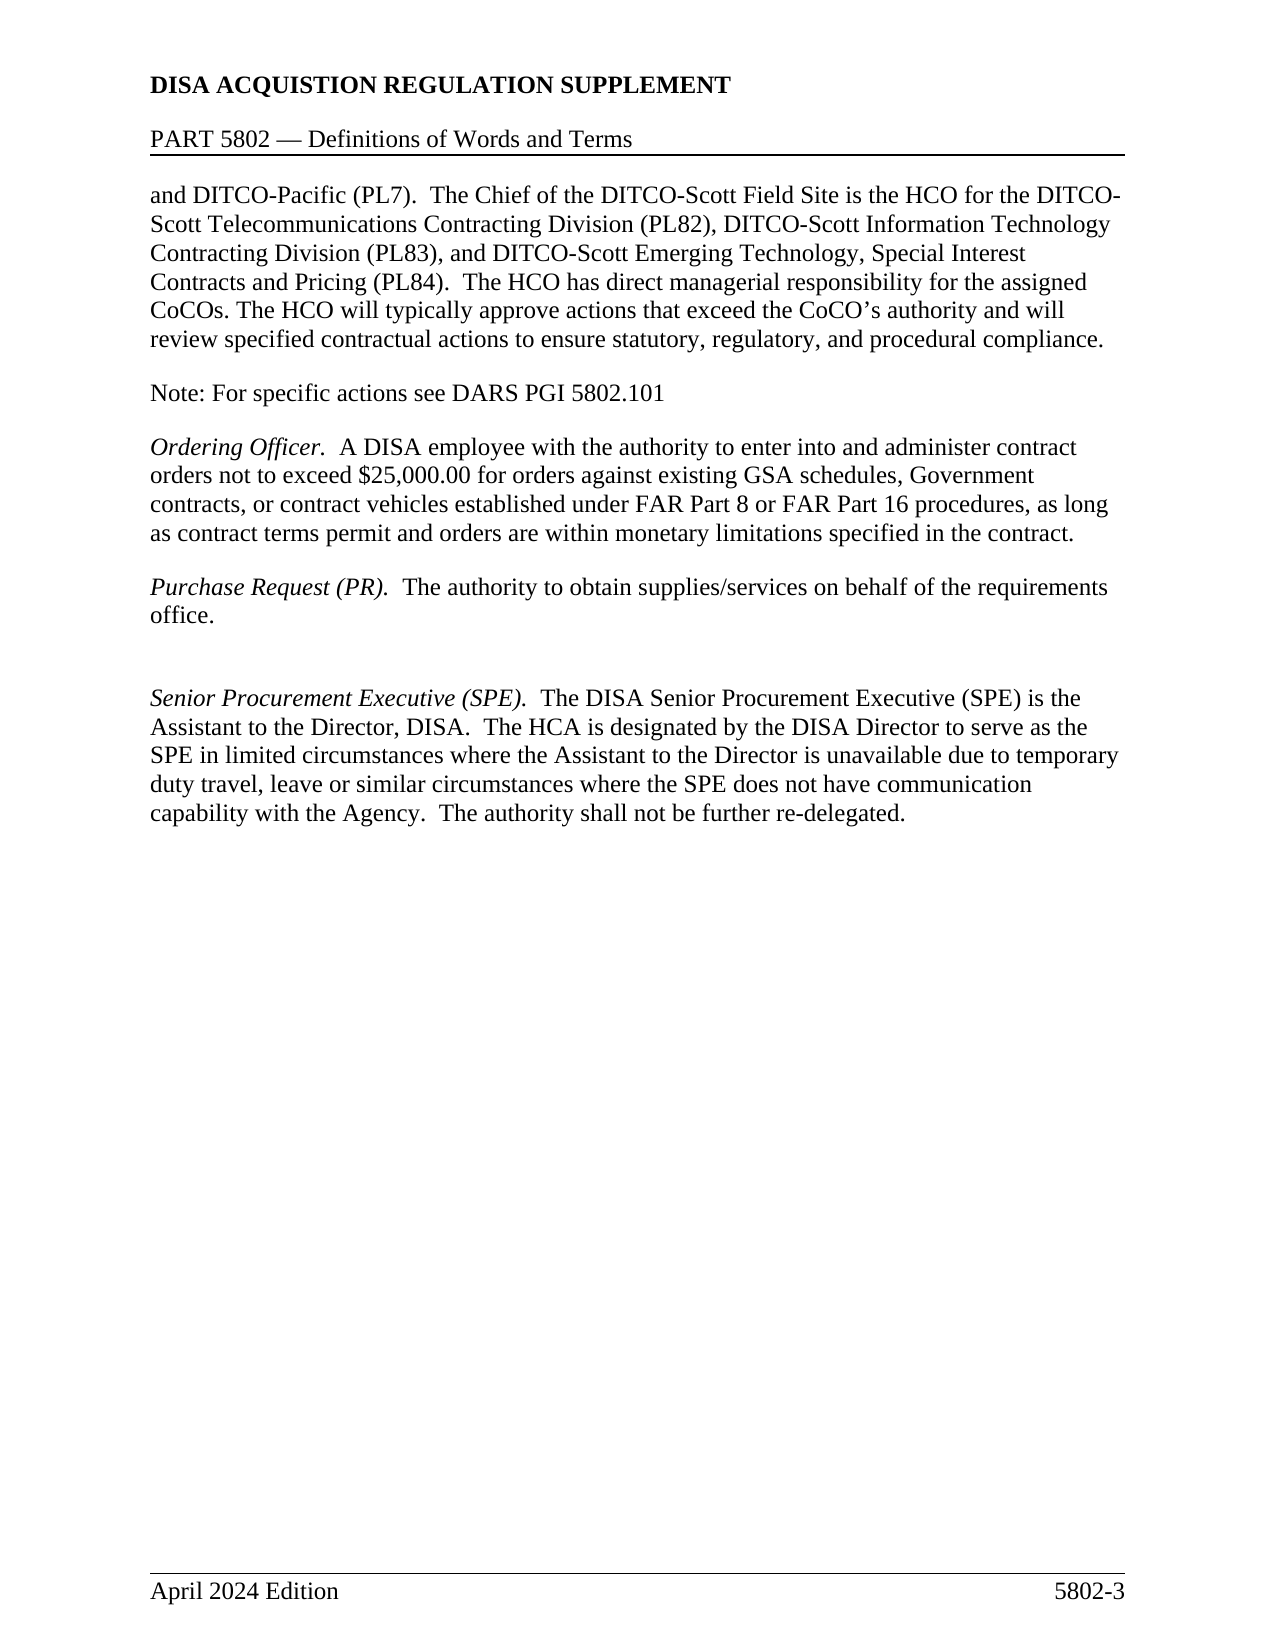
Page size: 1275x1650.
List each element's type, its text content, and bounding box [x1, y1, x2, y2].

text Purchase Request (PR). The authority to obtain supplies/services on behalf of the requirements office. [150, 572, 1125, 629]
text Ordering Officer. A DISA employee with the authority to enter into and administer contract orders not to exceed $25,000.00 for orders against existing GSA schedules, Government contracts, or contract vehicles established under FAR Part 8 or FAR Part 16 procedures, as long as contract terms permit and orders are within monetary limitations specified in the contract. [150, 432, 1125, 547]
text Note: For specific actions see DARS PGI 5802.101 [150, 378, 1125, 407]
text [150, 181, 1125, 353]
text Senior Procurement Executive (SPE). The DISA Senior Procurement Executive (SPE) is the Assistant to the Director, DISA. The HCA is designated by the DISA Director to serve as the SPE in limited circumstances where the Assistant to the Director is unavailable due to temporary duty travel, leave or similar circumstances where the SPE does not have communication capability with the Agency. The authority shall not be further re-delegated. [150, 683, 1125, 827]
